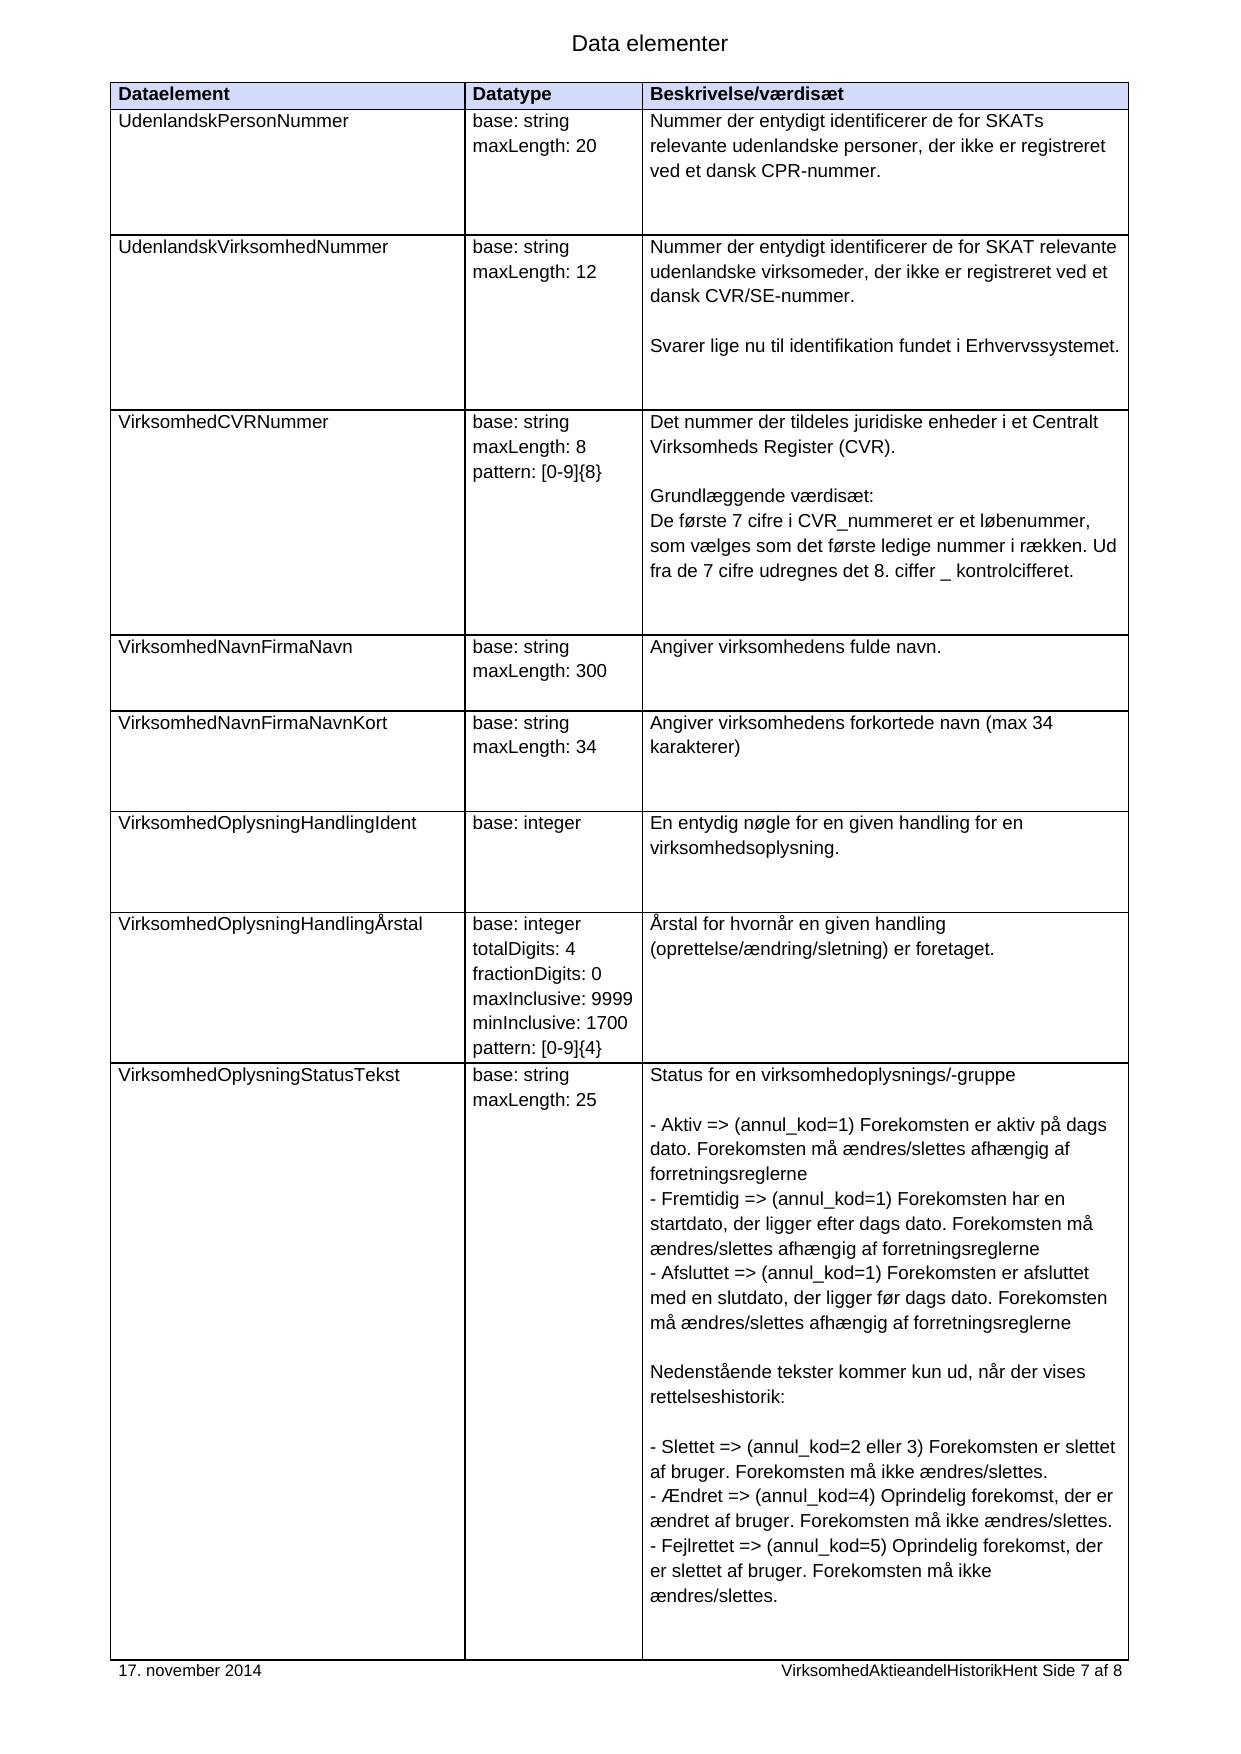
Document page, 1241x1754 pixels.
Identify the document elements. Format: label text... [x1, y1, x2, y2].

table_cell UdenlandskPersonNummer [111, 110, 464, 234]
table_cell Angiver virksomhedens forkortede navn (max 34 karakterer) [643, 712, 1128, 811]
table_cell VirksomhedOplysningStatusTekst [111, 1064, 464, 1659]
table_cell Angiver virksomhedens fulde navn. [643, 636, 1128, 710]
table_cell base: string maxLength: 34 [466, 712, 642, 811]
table_cell base: integer [466, 812, 642, 911]
table_cell VirksomhedOplysningHandlingÅrstal [111, 913, 464, 1062]
table_cell VirksomhedNavnFirmaNavnKort [111, 712, 464, 811]
table_cell Status for en virksomhedoplysnings/-gruppe - Aktiv => (annul_kod=1) Forekomsten er aktiv på dags dato. Forekomsten må ændres/slettes afhængig af forretningsreglerne - Fremtidig => (annul_kod=1) Forekomsten har en startdato, der ligger efter dags dato. Forekomsten må ændres/slettes afhængig af forretningsreglerne - Afsluttet => (annul_kod=1) Forekomsten er afsluttet med en slutdato, der ligger før dags dato. Forekomsten må ændres/slettes afhængig af forretningsreglerne Nedenstående tekster kommer kun ud, når der vises rettelseshistorik: - Slettet => (annul_kod=2 eller 3) Forekomsten er slettet af bruger. Forekomsten må ikke ændres/slettes. - Ændret => (annul_kod=4) Oprindelig forekomst, der er ændret af bruger. Forekomsten må ikke ændres/slettes. - Fejlrettet => (annul_kod=5) Oprindelig forekomst, der er slettet af bruger. Forekomsten må ikke ændres/slettes. [643, 1064, 1128, 1659]
table_cell base: string maxLength: 8 pattern: [0-9]{8} [466, 411, 642, 634]
table_cell base: string maxLength: 300 [466, 636, 642, 710]
table_header Beskrivelse/værdisæt [643, 83, 1128, 109]
table_cell base: string maxLength: 25 [466, 1064, 642, 1659]
table_cell VirksomhedCVRNummer [111, 411, 464, 634]
table_cell En entydig nøgle for en given handling for en virksomhedsoplysning. [643, 812, 1128, 911]
table_cell Nummer der entydigt identificerer de for SKAT relevante udenlandske virksomeder, der ikke er registreret ved et dansk CVR/SE-nummer. Svarer lige nu til identifikation fundet i Erhvervssystemet. [643, 236, 1128, 409]
table_cell VirksomhedNavnFirmaNavn [111, 636, 464, 710]
table_cell Nummer der entydigt identificerer de for SKATs relevante udenlandske personer, der ikke er registreret ved et dansk CPR-nummer. [643, 110, 1128, 234]
table_cell VirksomhedOplysningHandlingIdent [111, 812, 464, 911]
table_header Dataelement [111, 83, 464, 109]
table_cell Årstal for hvornår en given handling (oprettelse/ændring/sletning) er foretaget. [643, 913, 1128, 1062]
table_cell base: string maxLength: 12 [466, 236, 642, 409]
table_cell base: integer totalDigits: 4 fractionDigits: 0 maxInclusive: 9999 minInclusive: 1700 pattern: [0-9]{4} [466, 913, 642, 1062]
table_cell base: string maxLength: 20 [466, 110, 642, 234]
table_cell UdenlandskVirksomhedNummer [111, 236, 464, 409]
table_cell Det nummer der tildeles juridiske enheder i et Centralt Virksomheds Register (CVR). Grundlæggende værdisæt: De første 7 cifre i CVR_nummeret er et løbenummer, som vælges som det første ledige nummer i rækken. Ud fra de 7 cifre udregnes det 8. ciffer _ kontrolcifferet. [643, 411, 1128, 634]
table_header Datatype [466, 83, 642, 109]
